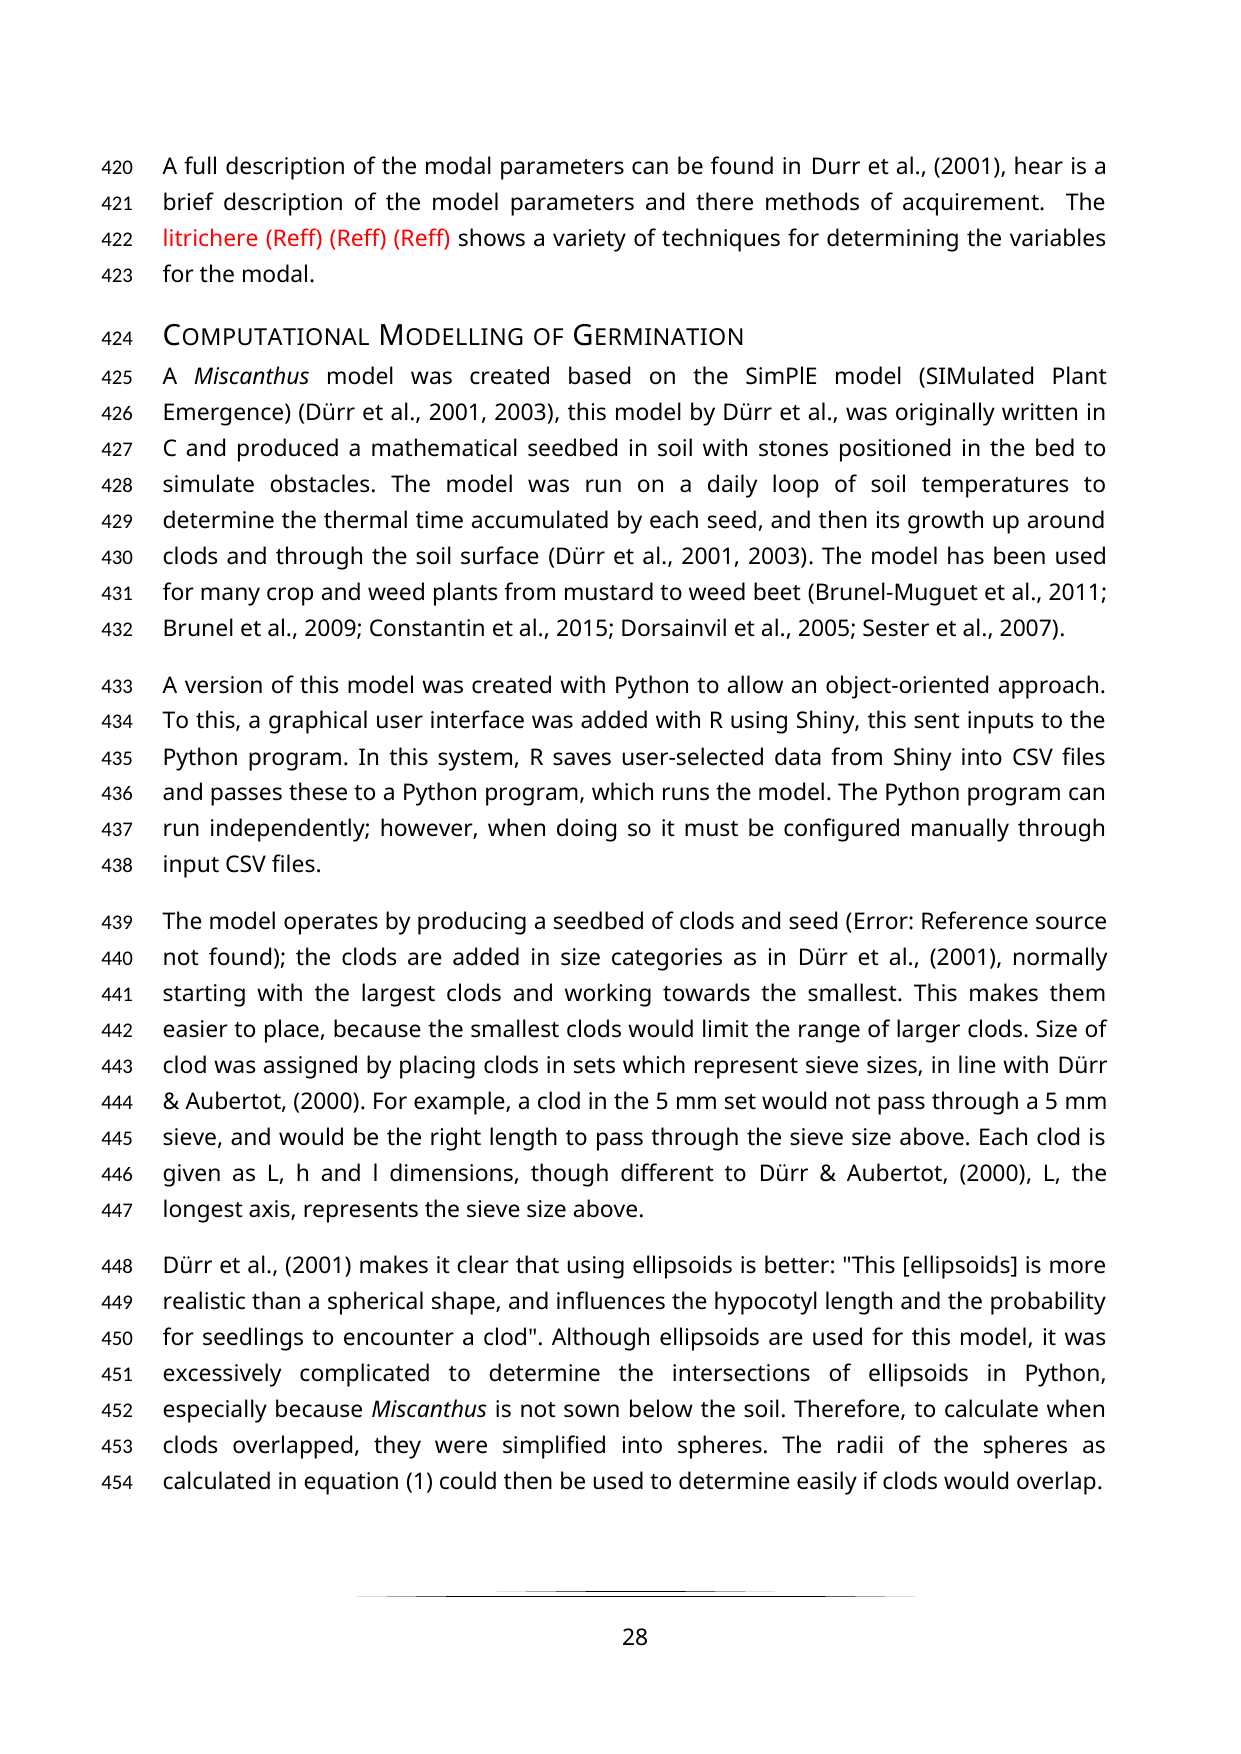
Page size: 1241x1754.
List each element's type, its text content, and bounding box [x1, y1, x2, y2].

text A version of this model was created with Python to allow an object-oriented approach. To this, a graphical user interface was added with R using Shiny, this sent inputs to the Python program. In this system, R saves user-selected data from Shiny into CSV files and passes these to a Python program, which runs the model. The Python program can run independently; however, when doing so it must be configured manually through input CSV files. [162, 668, 1107, 879]
text A Miscanthus model was created based on the SimPlE model (SIMulated Plant Emergence) (Dürr et al., 2001, 2003), this model by Dürr et al., was originally written in C and produced a mathematical seedbed in soil with stones positioned in the bed to simulate obstacles. The model was run on a daily loop of soil temperatures to determine the thermal time accumulated by each seed, and then its growth up around clods and through the soil surface (Dürr et al., 2001, 2003). The model has been used for many crop and weed plants from mustard to weed beet (Brunel-Muguet et al., 2011; Brunel et al., 2009; Constantin et al., 2015; Dorsainvil et al., 2005; Sester et al., 2007). [162, 360, 1107, 643]
text A full description of the modal parameters can be found in Durr et al., (2001), hear is a brief description of the model parameters and there methods of acquirement. The litrichere (Reff) (Reff) (Reff) shows a variety of techniques for determining the variables for the modal. [162, 150, 1107, 289]
subtitle Computational Modelling of Germination [162, 314, 1107, 354]
